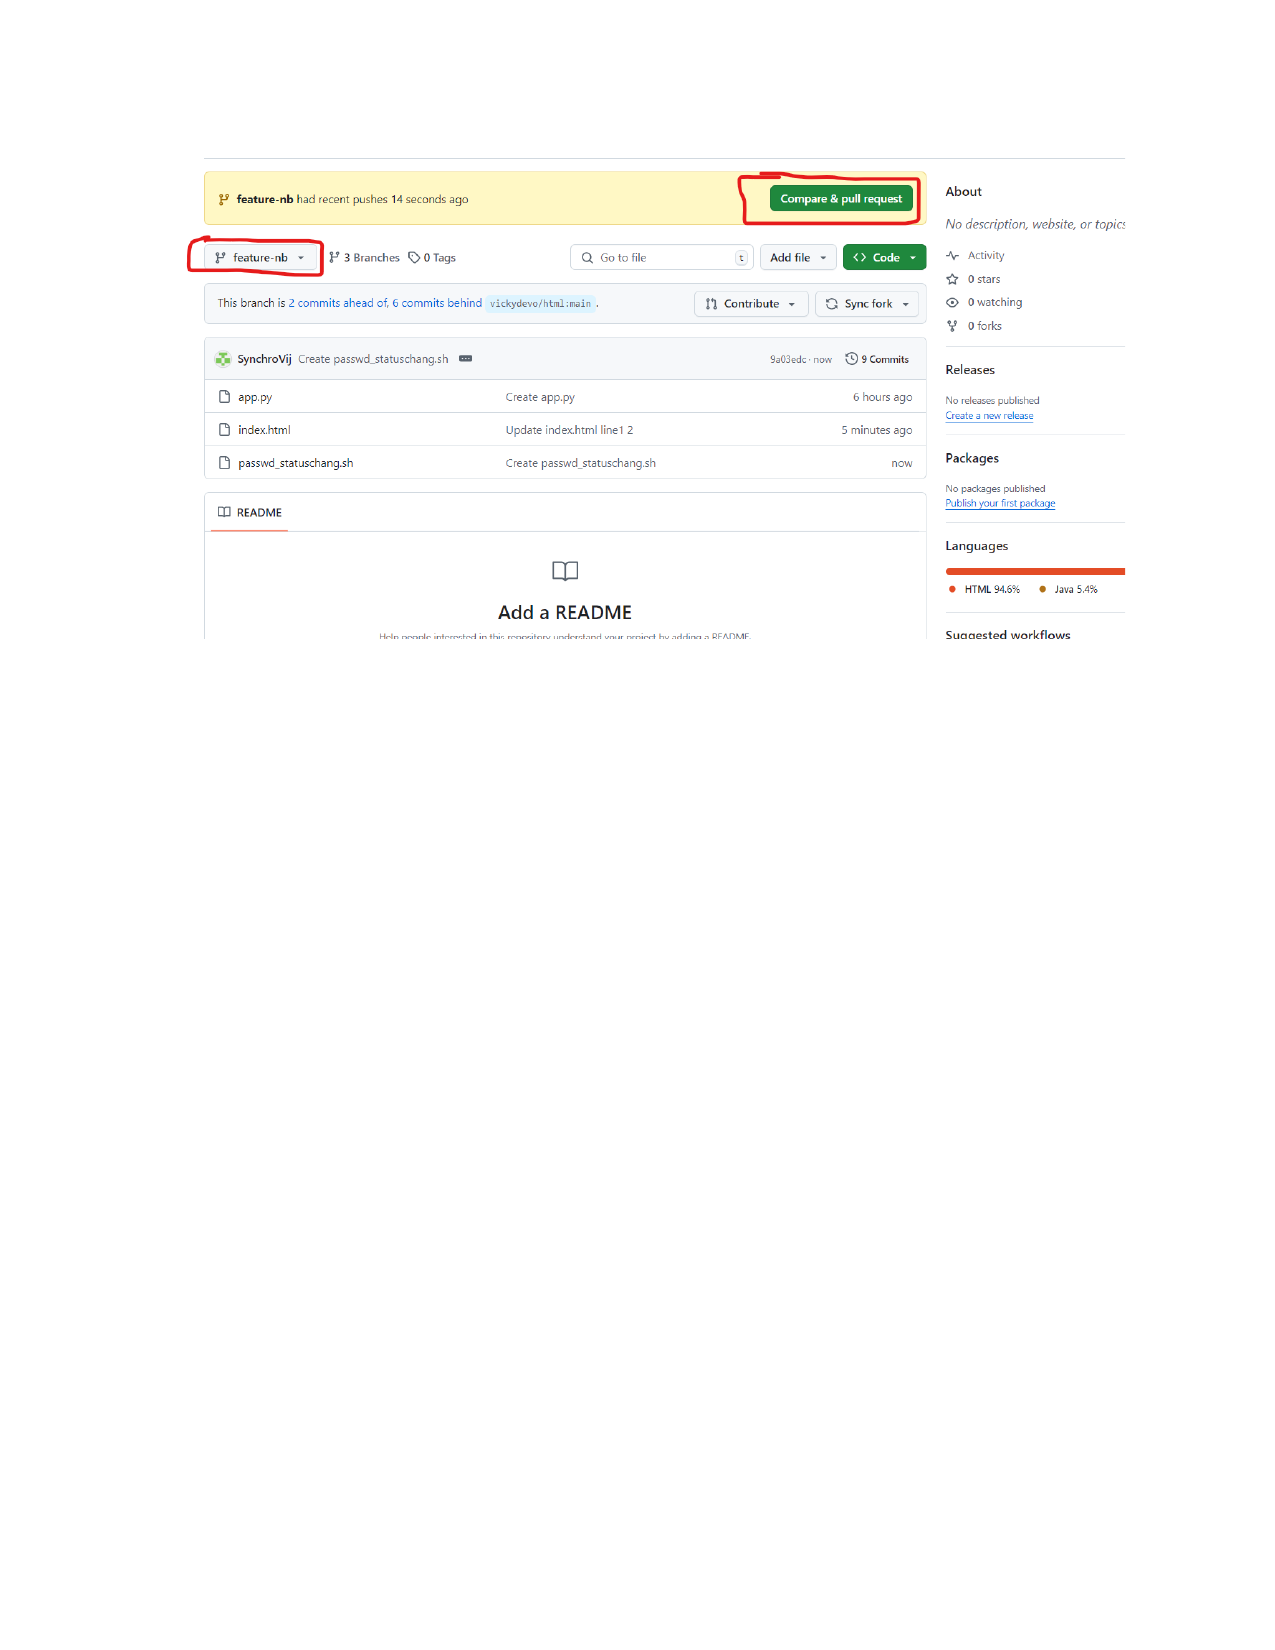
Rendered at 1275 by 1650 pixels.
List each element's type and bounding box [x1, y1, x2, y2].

picture [150, 150, 1125, 639]
